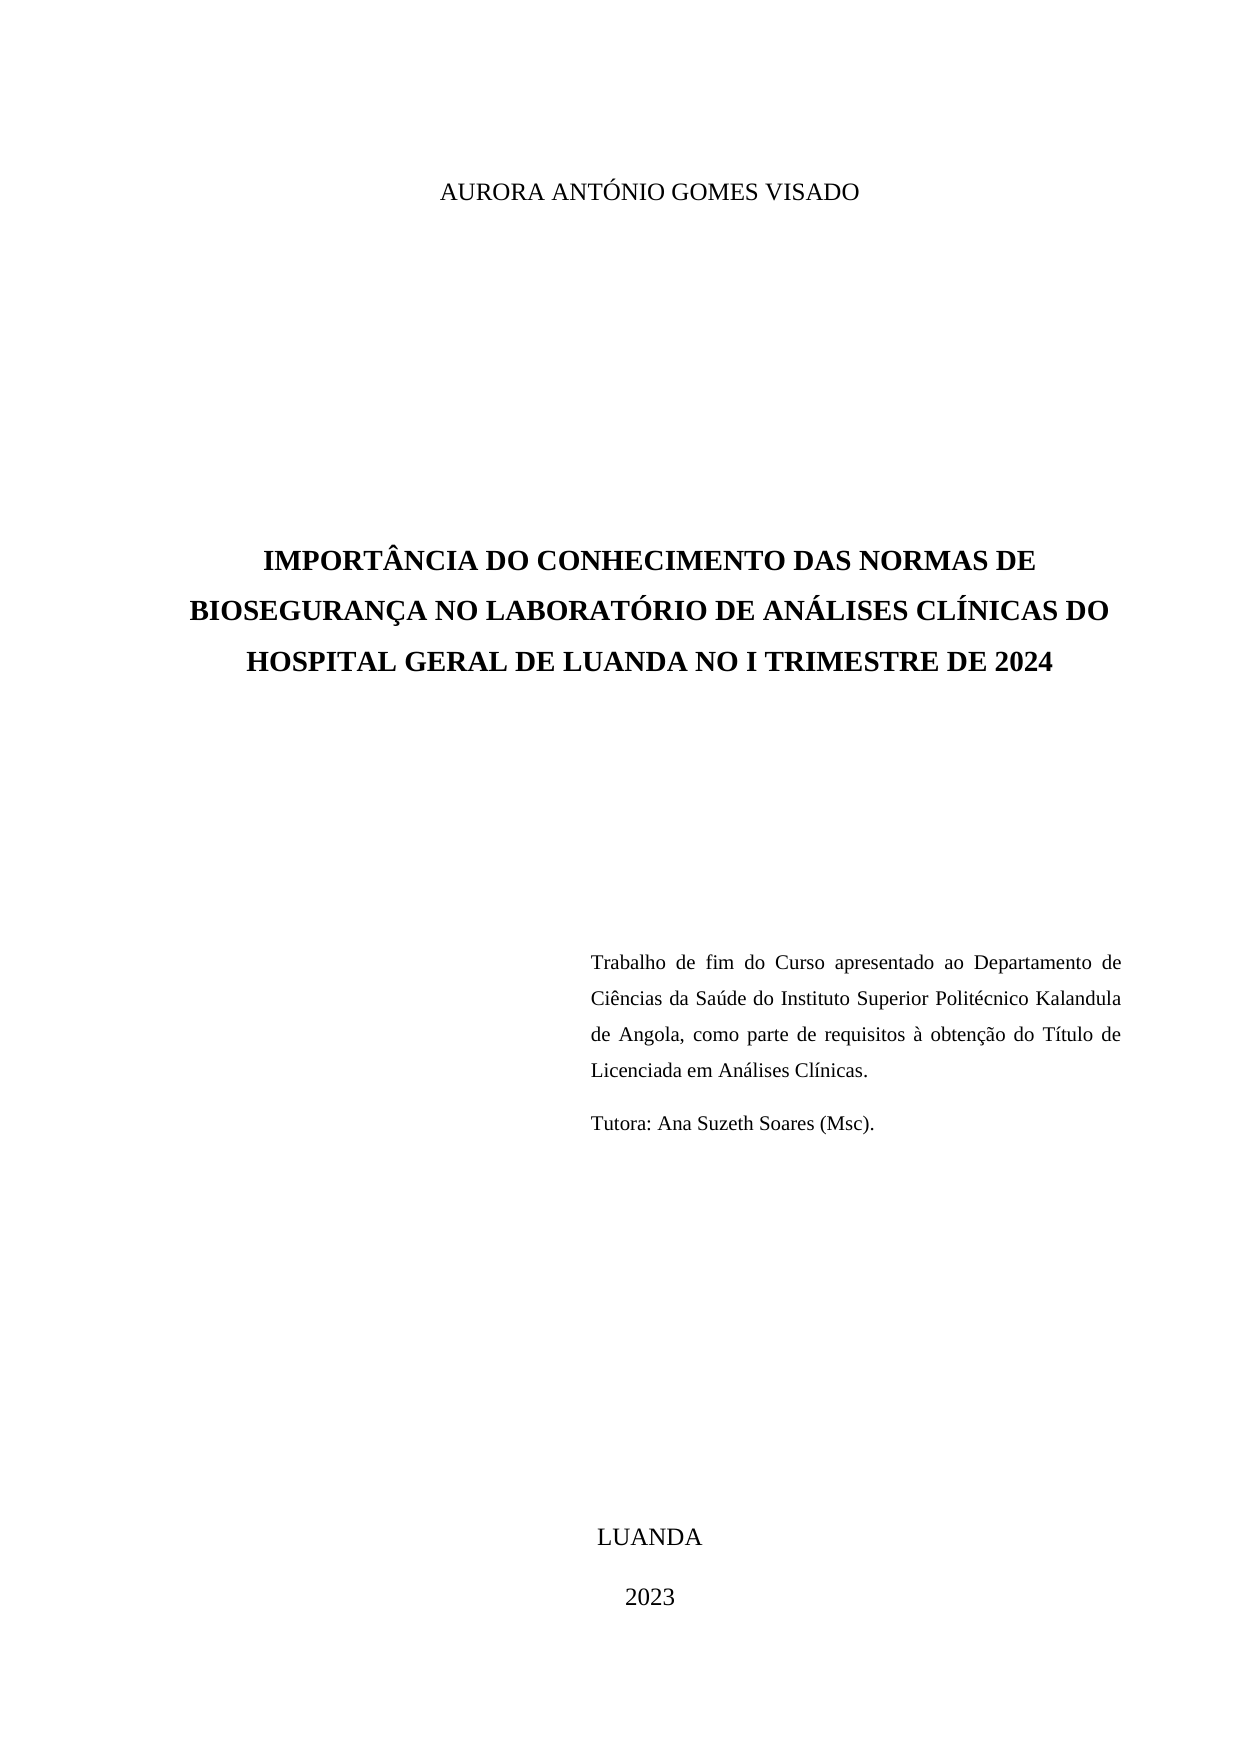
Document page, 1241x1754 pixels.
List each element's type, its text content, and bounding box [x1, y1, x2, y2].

text 2023 [177, 1582, 1122, 1611]
text Tutora: Ana Suzeth Soares (Msc). [591, 1111, 1122, 1135]
text LUANDA [177, 1522, 1122, 1551]
text Trabalho de fim do Curso apresentado ao Departamento de Ciências da Saúde do Instituto Superior Politécnico Kalandula de Angola, como parte de requisitos à obtenção do Título de Licenciada em Análises Clínicas. [591, 950, 1122, 1082]
text AURORA ANTÓNIO GOMES VISADO [177, 177, 1122, 206]
text IMPORTÂNCIA DO CONHECIMENTO DAS NORMAS DE BIOSEGURANÇA NO LABORATÓRIO DE ANÁLISES CLÍNICAS DO HOSPITAL GERAL DE LUANDA NO I TRIMESTRE DE 2024 [177, 543, 1122, 677]
